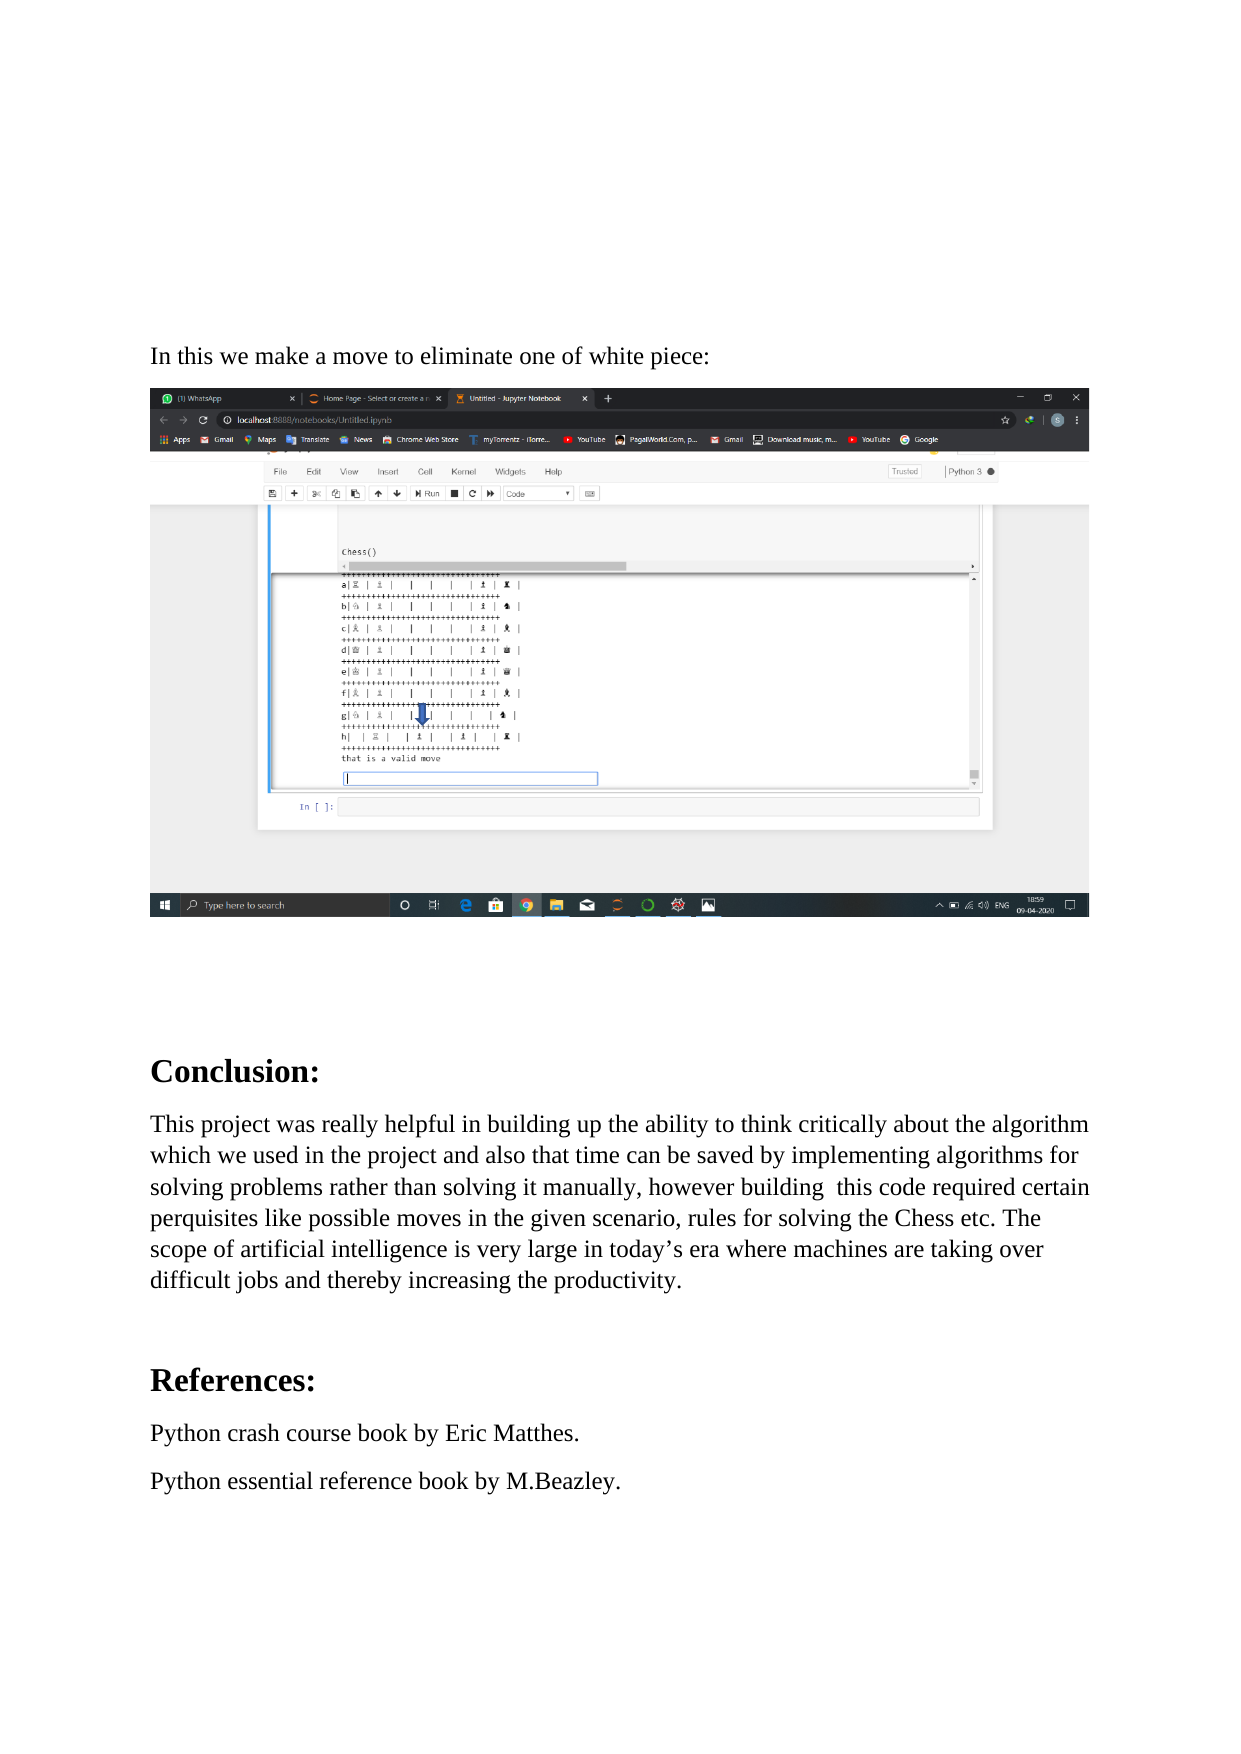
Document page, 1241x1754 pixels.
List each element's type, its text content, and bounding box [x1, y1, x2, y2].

text Python essential reference book by M.Beazley. [150, 1466, 1090, 1494]
text Conclusion: [150, 1051, 1090, 1090]
text This project was really helpful in building up the ability to think critically about the algorithm which we used in the project and also that time can be saved by implementing algorithms for solving problems rather than solving it manually, however building this code required certain perquisites like possible moves in the given scenario, rules for solving the Chess etc. The scope of artificial intelligence is very large in today’s era where machines are taking over difficult jobs and thereby increasing the productivity. [150, 1109, 1090, 1293]
text References: [150, 1360, 1090, 1398]
text Python crash course book by Eric Matthes. [150, 1418, 1090, 1447]
picture [150, 388, 1090, 917]
text In this we make a move to eliminate one of white piece: [150, 341, 1090, 369]
